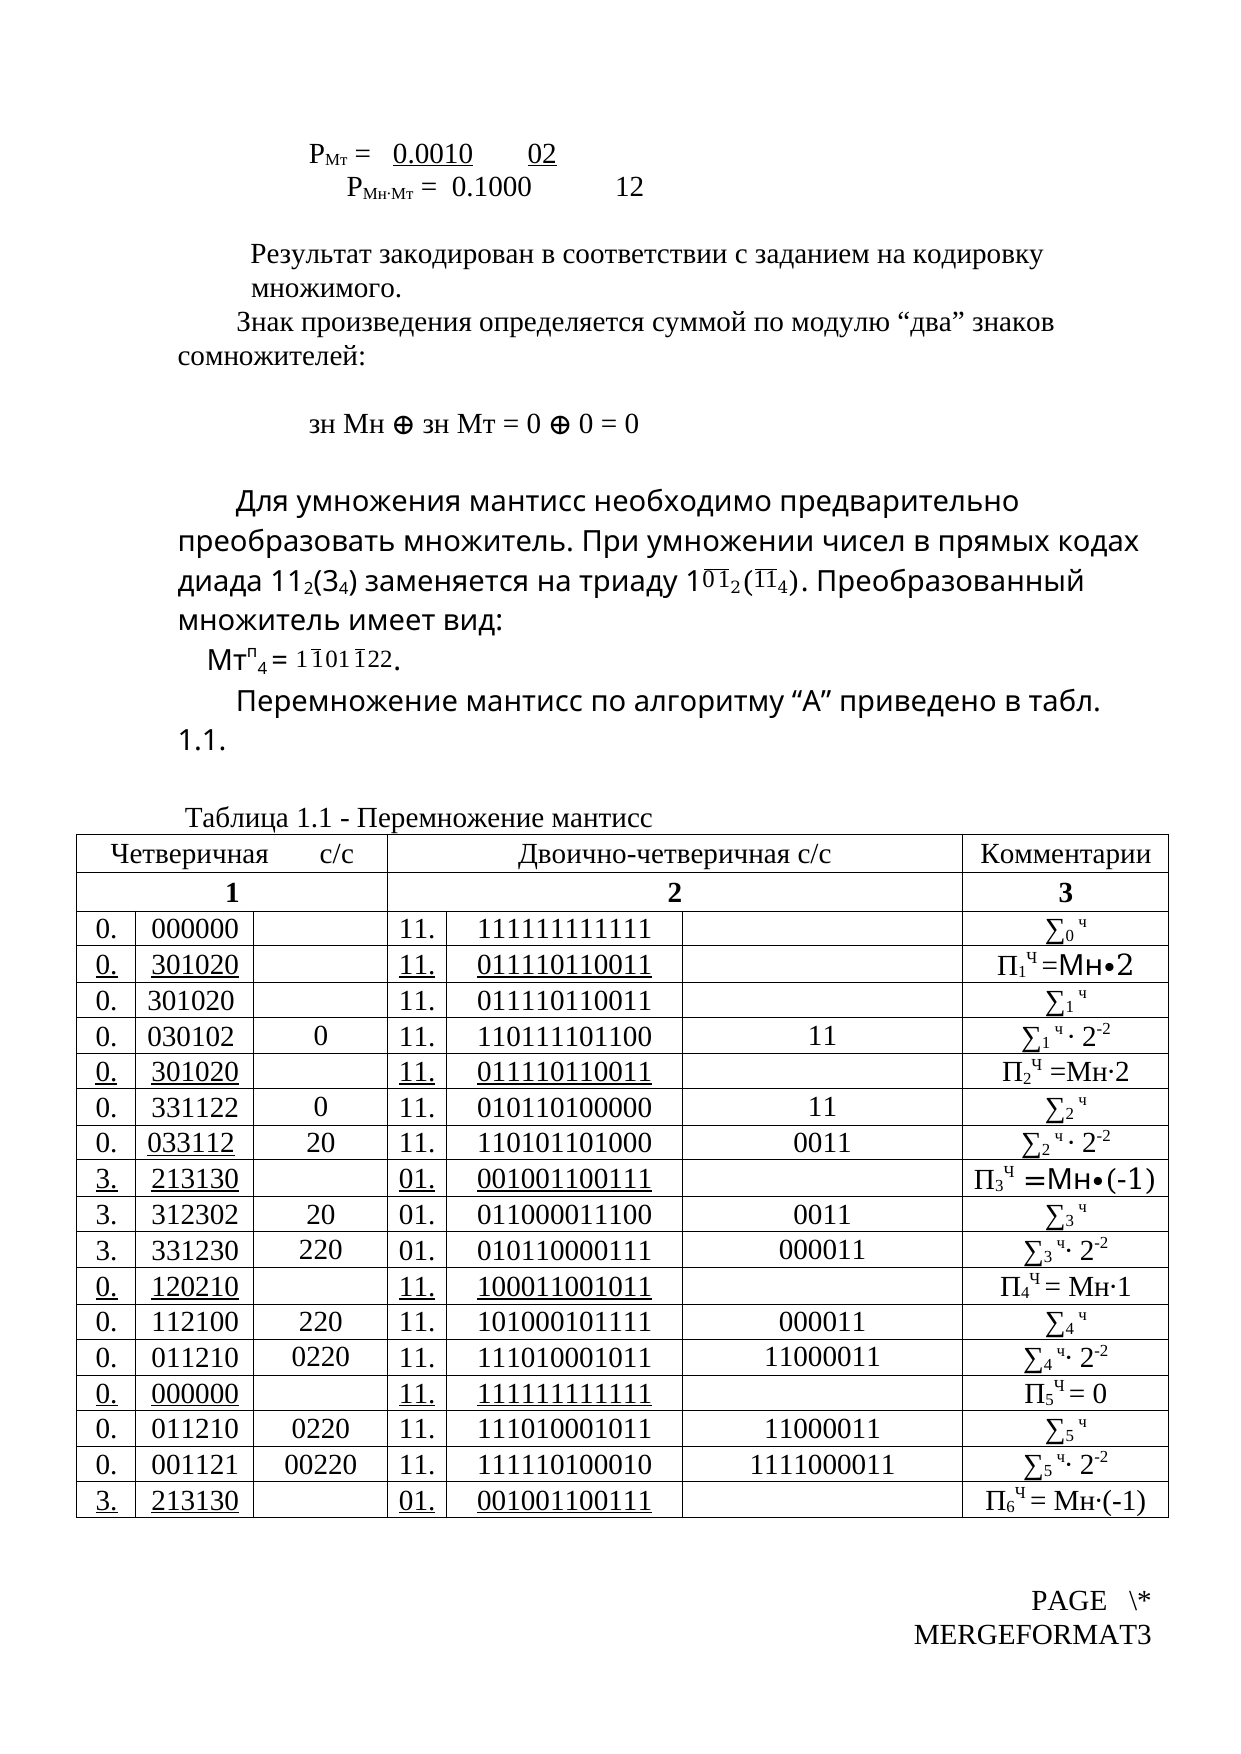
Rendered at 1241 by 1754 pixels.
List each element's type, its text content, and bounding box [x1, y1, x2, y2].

table_cell ∑4 ч∙ 2-2 [963, 1340, 1168, 1375]
table_cell 0 [254, 1018, 387, 1053]
table_cell 0011 [683, 1197, 962, 1231]
table_cell ∑1 ч [963, 983, 1168, 1017]
table_cell 11000011 [683, 1411, 962, 1446]
table_cell 000011 [683, 1305, 962, 1338]
table_cell 11. [388, 1054, 446, 1088]
table_cell П6Ч = Мн∙(-1) [963, 1482, 1168, 1517]
table_cell 0. [77, 1268, 135, 1303]
table_cell 001001100111 [447, 1160, 682, 1196]
table_cell 000000 [136, 912, 253, 945]
table_cell [254, 946, 387, 982]
table_cell 111010001011 [447, 1411, 682, 1446]
table_cell П3Ч =Мн∙(-1) [963, 1160, 1168, 1196]
table_cell 110111101100 [447, 1018, 682, 1053]
table_cell ∑3 ч [963, 1197, 1168, 1231]
table_cell 010110000111 [447, 1232, 682, 1267]
table_cell 001121 [136, 1447, 253, 1481]
table_cell 0. [77, 1054, 135, 1088]
table_cell 00220 [254, 1447, 387, 1481]
table_cell [683, 1376, 962, 1410]
table_cell 11. [388, 1376, 446, 1410]
table_cell 101000101111 [447, 1305, 682, 1338]
table_cell 3. [77, 1482, 135, 1517]
text РМт = 0.0010 02 [177, 136, 1152, 169]
text зн Мн ⊕ зн Мт = 0 ⊕ 0 = 0 [265, 405, 1152, 440]
table_cell 2 [388, 873, 962, 911]
table_cell 001001100111 [447, 1482, 682, 1517]
table_cell 331230 [136, 1232, 253, 1267]
table_cell ∑2 ч [963, 1089, 1168, 1124]
table_cell 301020 [136, 946, 253, 982]
table_cell 220 [254, 1305, 387, 1338]
table_cell 301020 [136, 983, 253, 1017]
table_cell 011210 [136, 1411, 253, 1446]
table_cell 0. [77, 1305, 135, 1338]
table_cell [254, 1482, 387, 1517]
table_cell 011110110011 [447, 983, 682, 1017]
table_cell [254, 912, 387, 945]
table_cell 000011 [683, 1232, 962, 1267]
table_cell 0. [77, 983, 135, 1017]
table_cell 01. [388, 1482, 446, 1517]
table_cell ∑1 ч ∙ 2-2 [963, 1018, 1168, 1053]
table_cell 011210 [136, 1340, 253, 1375]
table_cell 312302 [136, 1197, 253, 1231]
table_cell 11. [388, 912, 446, 945]
table_cell 011110110011 [447, 1054, 682, 1088]
table_cell 100011001011 [447, 1268, 682, 1303]
table_cell 111010001011 [447, 1340, 682, 1375]
table_cell 010110100000 [447, 1089, 682, 1124]
table_cell [683, 1482, 962, 1517]
table_cell ∑5 ч∙ 2-2 [963, 1447, 1168, 1481]
text Таблица 1.1 - Перемножение мантисс [177, 800, 1152, 833]
table_cell [683, 983, 962, 1017]
table_cell 11. [388, 946, 446, 982]
text множимого. [177, 270, 1152, 304]
table_cell 000000 [136, 1376, 253, 1410]
table_cell 011000011100 [447, 1197, 682, 1231]
table_cell 11. [388, 1305, 446, 1338]
text РМн∙Мт = 0.1000 12 [251, 169, 1152, 203]
text Знак произведения определяется суммой по модулю “два” знаков сомножителей: [177, 304, 1152, 371]
table_cell 331122 [136, 1089, 253, 1124]
text Мтп4 = . [177, 640, 1152, 679]
table_cell 033112 [136, 1126, 253, 1159]
text Для умножения мантисс необходимо предварительно преобразовать множитель. При умножении чисел в прямых кодах диада 112(34) заменяется на триаду 12(4). Преобразованный множитель имеет вид: [177, 480, 1152, 639]
table_cell 110101101000 [447, 1126, 682, 1159]
table_cell [254, 1268, 387, 1303]
table_cell [254, 983, 387, 1017]
table_cell 112100 [136, 1305, 253, 1338]
table_cell П5Ч = 0 [963, 1376, 1168, 1410]
table_cell [254, 1054, 387, 1088]
table_cell [683, 1268, 962, 1303]
table_cell 11. [388, 1089, 446, 1124]
table_cell 11. [388, 1018, 446, 1053]
table_cell 0 [254, 1089, 387, 1124]
table_cell ∑4 ч [963, 1305, 1168, 1338]
table_cell П4Ч = Мн∙1 [963, 1268, 1168, 1303]
table_cell 01. [388, 1232, 446, 1267]
table_cell 213130 [136, 1482, 253, 1517]
table_cell [683, 912, 962, 945]
table_header Четверичная с/c [77, 835, 387, 872]
table_cell 0. [77, 946, 135, 982]
table_cell 1 [77, 873, 387, 911]
table_cell 11000011 [683, 1340, 962, 1375]
table_cell 11. [388, 1411, 446, 1446]
table_cell ∑2 ч ∙ 2-2 [963, 1126, 1168, 1159]
table_cell 3. [77, 1232, 135, 1267]
table_cell 0. [77, 1126, 135, 1159]
table_cell 11 [683, 1018, 962, 1053]
table_cell [683, 1054, 962, 1088]
table_cell 01. [388, 1197, 446, 1231]
table_cell 11. [388, 983, 446, 1017]
table_cell П2Ч =Мн∙2 [963, 1054, 1168, 1088]
table_cell 0. [77, 1447, 135, 1481]
table_cell ∑0 ч [963, 912, 1168, 945]
table_cell [683, 946, 962, 982]
table_cell 0220 [254, 1411, 387, 1446]
table_cell 301020 [136, 1054, 253, 1088]
table_cell 11. [388, 1447, 446, 1481]
table_cell 0. [77, 1411, 135, 1446]
table_cell [683, 1160, 962, 1196]
table_cell 0. [77, 1340, 135, 1375]
text Результат закодирован в соответствии с заданием на кодировку [177, 236, 1152, 270]
table_cell 20 [254, 1126, 387, 1159]
table_header Двоично-четверичная с/с [388, 835, 962, 872]
table_cell ∑5 ч [963, 1411, 1168, 1446]
table_cell 11. [388, 1126, 446, 1159]
table_cell [254, 1160, 387, 1196]
table_cell 030102 [136, 1018, 253, 1053]
table_cell 0011 [683, 1126, 962, 1159]
table_cell П1Ч =Мн∙2 [963, 946, 1168, 982]
table_cell [254, 1376, 387, 1410]
table_cell 011110110011 [447, 946, 682, 982]
table_cell 11. [388, 1340, 446, 1375]
table_cell 20 [254, 1197, 387, 1231]
table_cell 3 [963, 873, 1168, 911]
table_cell 111111111111 [447, 1376, 682, 1410]
text Перемножение мантисс по алгоритму “А” приведено в табл. 1.1. [177, 680, 1152, 759]
table_cell 11. [388, 1268, 446, 1303]
table_cell 3. [77, 1160, 135, 1196]
table_cell 111110100010 [447, 1447, 682, 1481]
table_cell 0. [77, 1089, 135, 1124]
table_cell ∑3 ч∙ 2-2 [963, 1232, 1168, 1267]
table_cell 0220 [254, 1340, 387, 1375]
table_cell 111111111111 [447, 912, 682, 945]
table_cell 120210 [136, 1268, 253, 1303]
table_cell 0. [77, 912, 135, 945]
table_cell 1111000011 [683, 1447, 962, 1481]
table_cell 220 [254, 1232, 387, 1267]
table_cell 01. [388, 1160, 446, 1196]
table_cell 213130 [136, 1160, 253, 1196]
table_cell 0. [77, 1018, 135, 1053]
table_cell 3. [77, 1197, 135, 1231]
table_cell 0. [77, 1376, 135, 1410]
table_header Комментарии [963, 835, 1168, 872]
table_cell 11 [683, 1089, 962, 1124]
